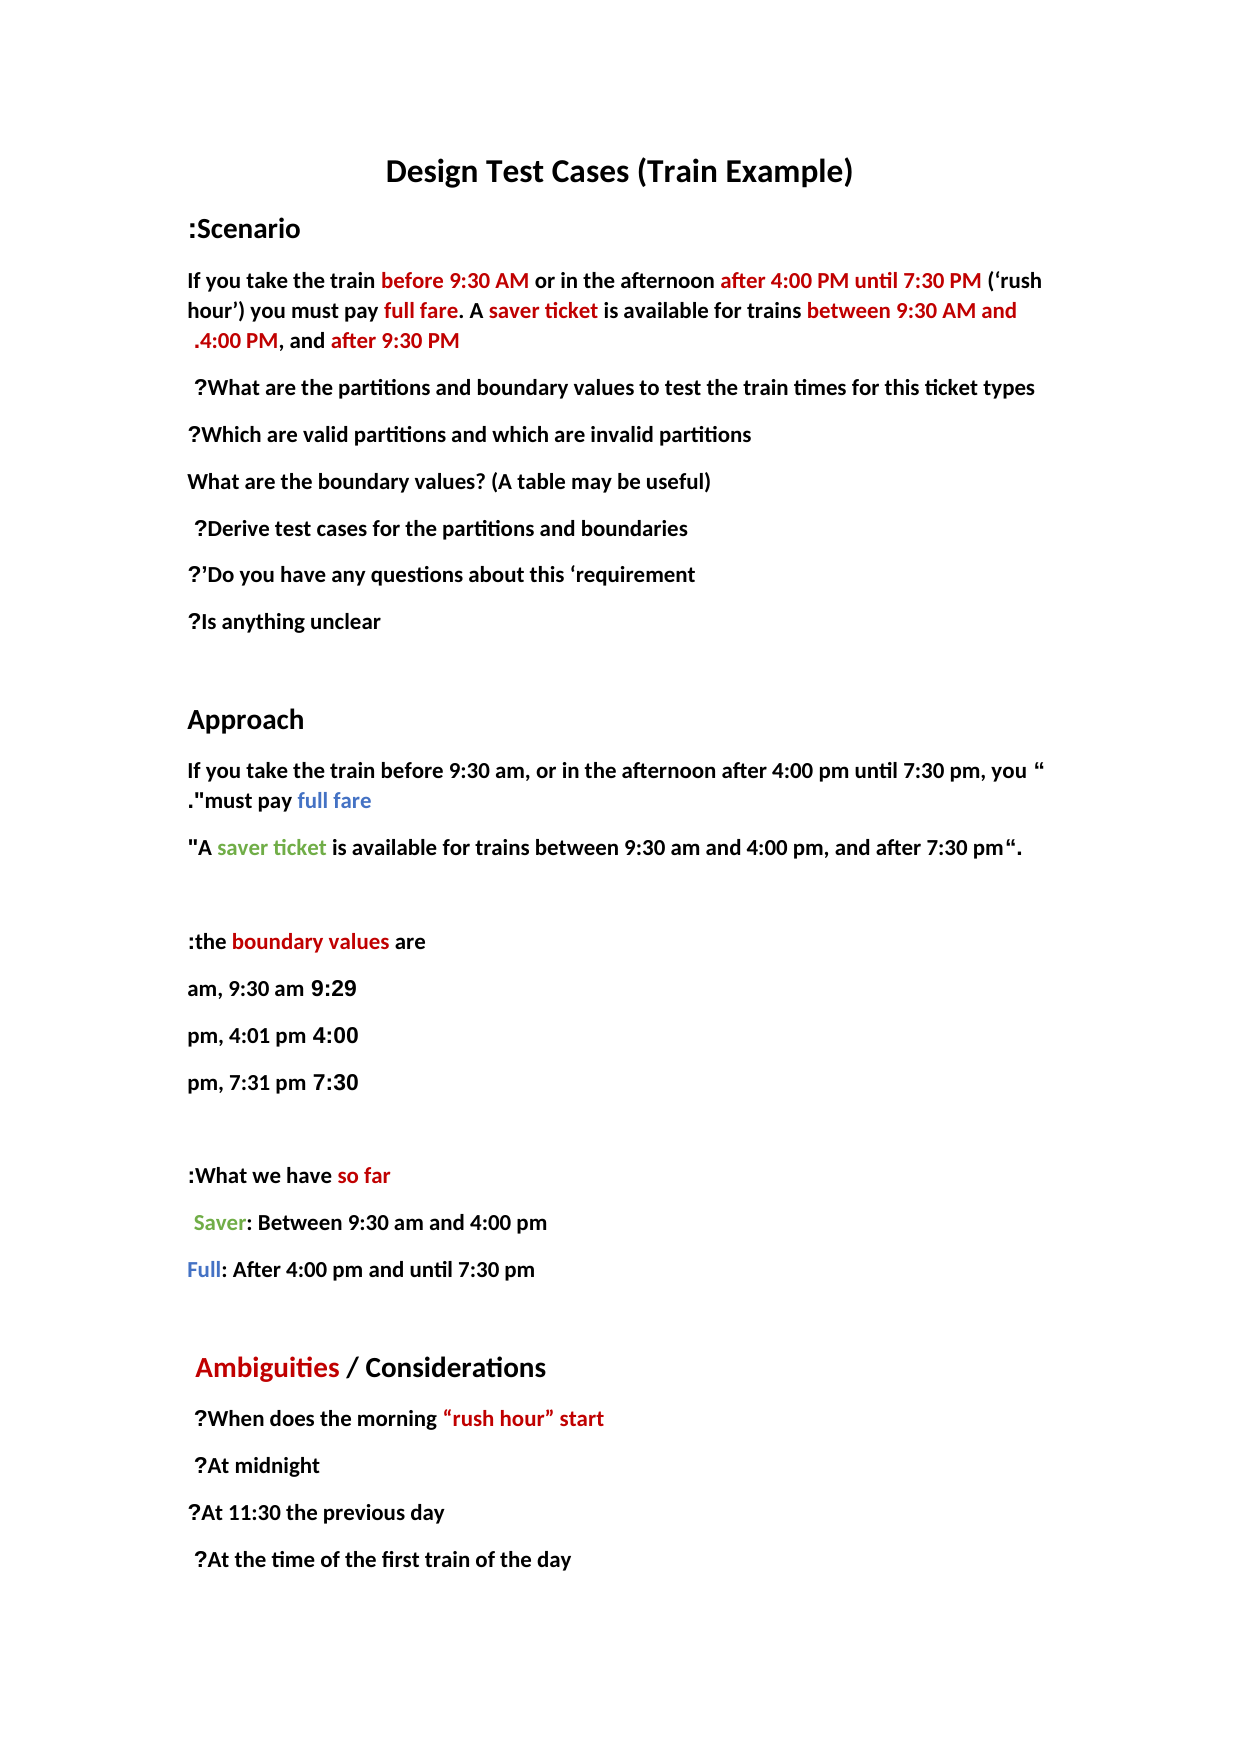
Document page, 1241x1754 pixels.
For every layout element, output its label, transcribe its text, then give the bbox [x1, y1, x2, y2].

text 9:29 am, 9:30 am [187, 974, 1053, 1002]
text If you take the train before 9:30 AM or in the afternoon after 4:00 PM until 7:30 PM (‘rush hour’) you must pay full fare. A saver ticket is available for trains between 9:30 AM and 4:00 PM, and after 9:30 PM. [187, 266, 1053, 354]
text Derive test cases for the partitions and boundaries? [187, 514, 1053, 542]
text 7:30 pm, 7:31 pm [187, 1068, 1053, 1096]
text Do you have any questions about this ‘requirement’? [187, 561, 1053, 588]
text Is anything unclear? [187, 607, 1053, 635]
text Scenario: [187, 211, 1053, 246]
text 4:00 pm, 4:01 pm [187, 1021, 1053, 1049]
text Design Test Cases (Train Example) [187, 150, 1053, 191]
text Approach [187, 701, 1053, 737]
text At the time of the first train of the day? [187, 1545, 1053, 1573]
text At midnight? [187, 1451, 1053, 1479]
text When does the morning “rush hour” start? [187, 1404, 1053, 1432]
text What are the boundary values? (A table may be useful) [187, 467, 1053, 495]
text Which are valid partitions and which are invalid partitions? [187, 420, 1053, 448]
text At 11:30 the previous day? [187, 1498, 1053, 1526]
text the boundary values are: [187, 927, 1053, 955]
text “If you take the train before 9:30 am, or in the afternoon after 4:00 pm until 7:30 pm, you must pay full fare". [187, 756, 1053, 814]
text Ambiguities / Considerations [187, 1349, 1053, 1384]
text Saver: Between 9:30 am and 4:00 pm [187, 1208, 1053, 1236]
text What are the partitions and boundary values to test the train times for this ticket types? [187, 373, 1053, 401]
text What we have so far: [187, 1161, 1053, 1189]
text .“A saver ticket is available for trains between 9:30 am and 4:00 pm, and after 7:30 pm" [187, 833, 1053, 861]
text Full: After 4:00 pm and until 7:30 pm [187, 1255, 1053, 1283]
